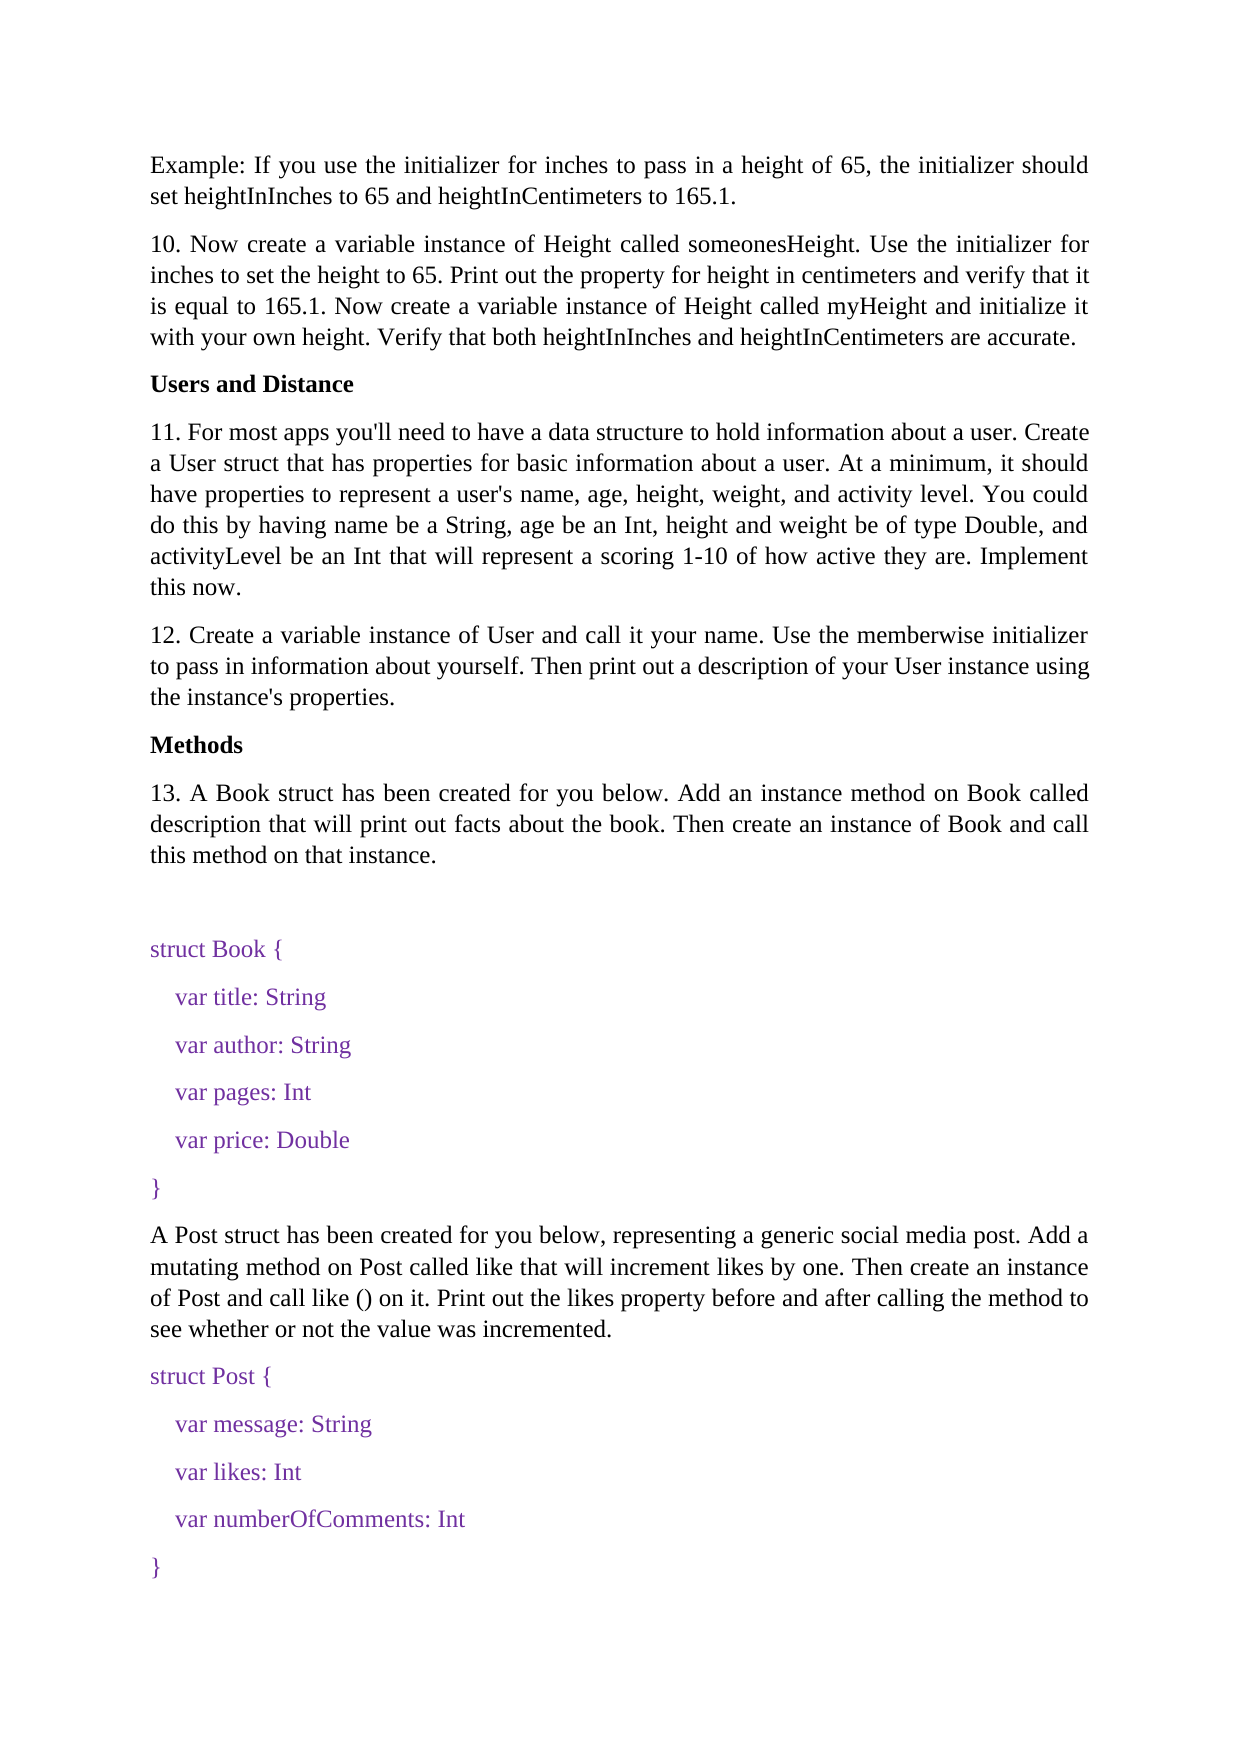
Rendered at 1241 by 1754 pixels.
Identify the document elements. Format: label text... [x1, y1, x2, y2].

text 13. A Book struct has been created for you below. Add an instance method on Book called description that will print out facts about the book. Then create an instance of Book and call this method on that instance. [150, 778, 1090, 868]
text 11. For most apps you'll need to have a data structure to hold information about a user. Create a User struct that has properties for basic information about a user. At a minimum, it should have properties to represent a user's name, age, height, weight, and activity level. You could do this by having name be a String, age be an Int, height and weight be of type Double, and activityLevel be an Int that will represent a scoring 1-10 of how active they are. Implement this now. [150, 417, 1090, 601]
text struct Book { [150, 934, 1090, 963]
text var price: Double [150, 1125, 1090, 1154]
text Users and Distance [150, 369, 1090, 398]
text var message: String [150, 1409, 1090, 1438]
text A Post struct has been created for you below, representing a generic social media post. Add a mutating method on Post called like that will increment likes by one. Then create an instance of Post and call like () on it. Print out the likes property before and after calling the method to see whether or not the value was incremented. [150, 1221, 1090, 1342]
text Methods [150, 730, 1090, 759]
text 10. Now create a variable instance of Height called someonesHeight. Use the initializer for inches to set the height to 65. Print out the property for height in centimeters and verify that it is equal to 165.1. Now create a variable instance of Height called myHeight and initialize it with your own height. Verify that both heightInInches and heightInCentimeters are accurate. [150, 229, 1090, 351]
text var likes: Int [150, 1457, 1090, 1486]
text Example: If you use the initializer for inches to pass in a height of 65, the initializer should set heightInInches to 65 and heightInCentimeters to 165.1. [150, 150, 1090, 210]
text } [150, 1552, 1090, 1581]
text var title: String [150, 982, 1090, 1011]
text var pages: Int [150, 1077, 1090, 1106]
text } [150, 1173, 1090, 1202]
text var author: String [150, 1030, 1090, 1058]
text struct Post { [150, 1361, 1090, 1390]
text var numberOfComments: Int [150, 1504, 1090, 1533]
text 12. Create a variable instance of User and call it your name. Use the memberwise initializer to pass in information about yourself. Then print out a description of your User instance using the instance's properties. [150, 620, 1090, 711]
